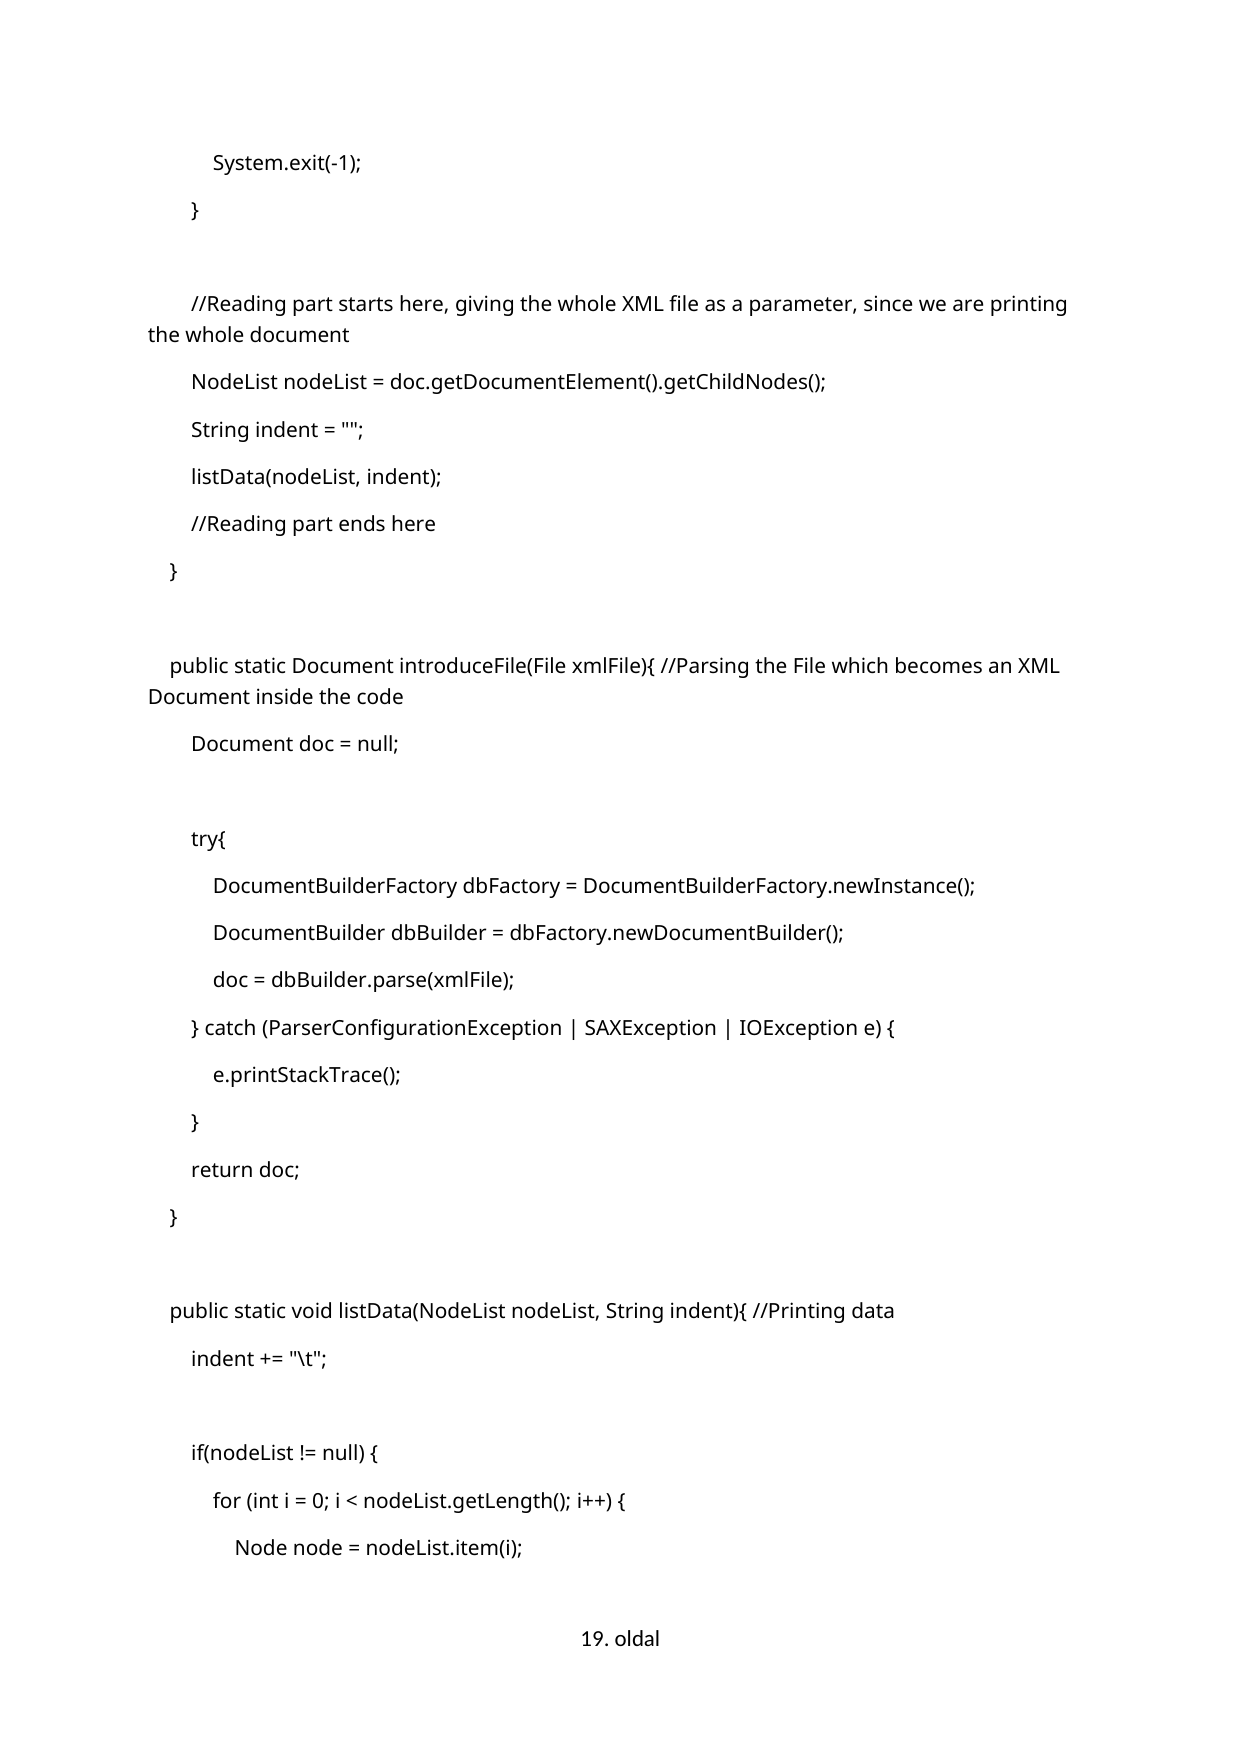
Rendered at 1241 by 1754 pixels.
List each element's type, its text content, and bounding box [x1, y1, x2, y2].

text indent += "\t"; [148, 1344, 1093, 1372]
text } catch (ParserConfigurationException | SAXException | IOException e) { [148, 1013, 1093, 1041]
text Document doc = null; [148, 729, 1093, 757]
text System.exit(-1); [148, 148, 1093, 176]
text DocumentBuilder dbBuilder = dbFactory.newDocumentBuilder(); [148, 918, 1093, 947]
text //Reading part starts here, giving the whole XML file as a parameter, since we are printing the whole document [148, 289, 1093, 348]
text for (int i = 0; i < nodeList.getLength(); i++) { [148, 1486, 1093, 1514]
text NodeList nodeList = doc.getDocumentElement().getChildNodes(); [148, 367, 1093, 396]
text public static Document introduceFile(File xmlFile){ //Parsing the File which becomes an XML Document inside the code [148, 651, 1093, 710]
text } [148, 557, 1093, 585]
text String indent = ""; [148, 415, 1093, 443]
text DocumentBuilderFactory dbFactory = DocumentBuilderFactory.newInstance(); [148, 871, 1093, 899]
text Node node = nodeList.item(i); [148, 1533, 1093, 1561]
text listData(nodeList, indent); [148, 462, 1093, 490]
text try{ [148, 824, 1093, 852]
text return doc; [148, 1155, 1093, 1183]
text //Reading part ends here [148, 509, 1093, 538]
text if(nodeList != null) { [148, 1438, 1093, 1467]
text e.printStackTrace(); [148, 1060, 1093, 1088]
text } [148, 195, 1093, 223]
text public static void listData(NodeList nodeList, String indent){ //Printing data [148, 1297, 1093, 1325]
text } [148, 1202, 1093, 1230]
text } [148, 1107, 1093, 1136]
text doc = dbBuilder.parse(xmlFile); [148, 966, 1093, 994]
